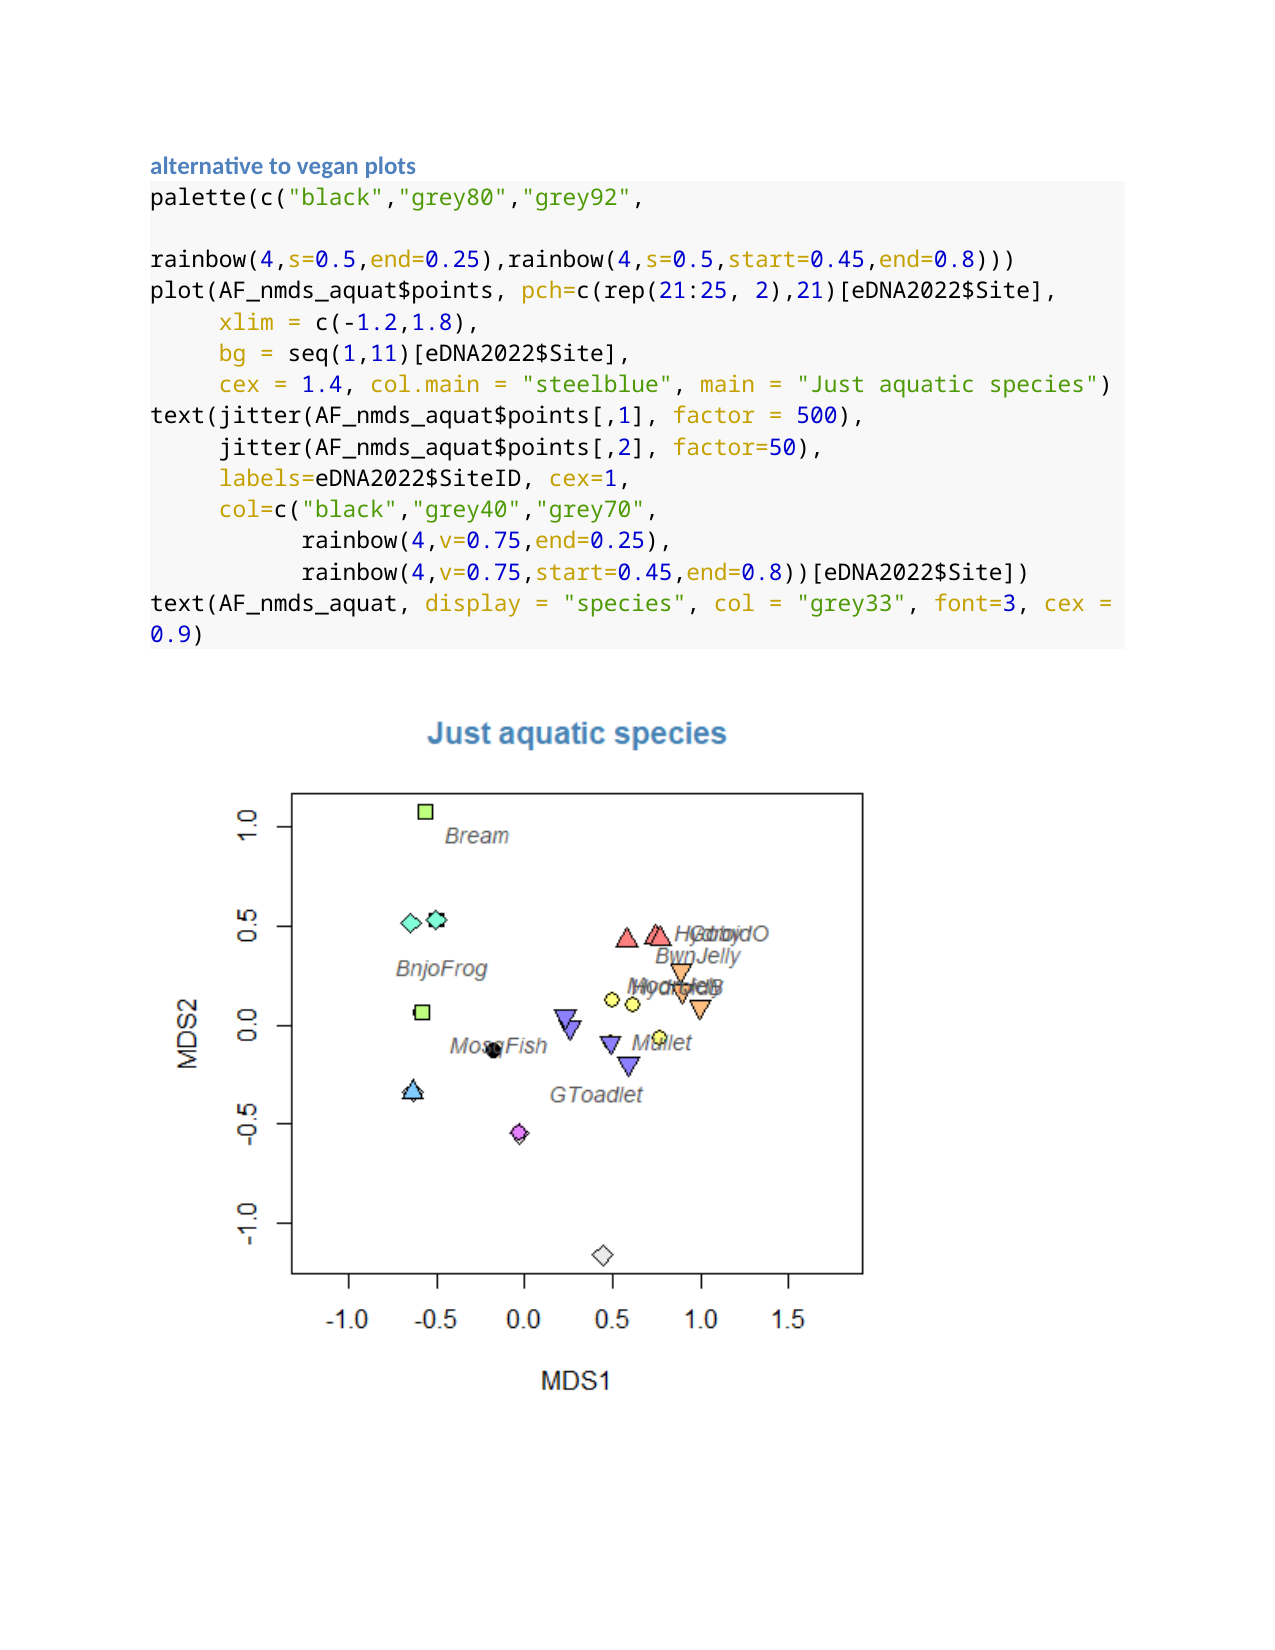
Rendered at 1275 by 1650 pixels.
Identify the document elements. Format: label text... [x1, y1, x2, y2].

subtitle alternative to vegan plots [150, 150, 1125, 181]
text palette(c("black","grey80","grey92", rainbow(4,s=0.5,end=0.25),rainbow(4,s=0.5,start=0.45,end=0.8))) plot(AF_nmds_aquat$points, pch=c(rep(21:25, 2),21)[eDNA2022$Site], xlim = c(-1.2,1.8), bg = seq(1,11)[eDNA2022$Site], cex = 1.4, col.main = "steelblue", main = "Just aquatic species") text(jitter(AF_nmds_aquat$points[,1], factor = 500), jitter(AF_nmds_aquat$points[,2], factor=50), labels=eDNA2022$SiteID, cex=1, col=c("black","grey40","grey70", rainbow(4,v=0.75,end=0.25), rainbow(4,v=0.75,start=0.45,end=0.8))[eDNA2022$Site]) text(AF_nmds_aquat, display = "species", col = "grey33", font=3, cex = 0.9) [150, 181, 1125, 649]
picture [168, 670, 927, 1428]
